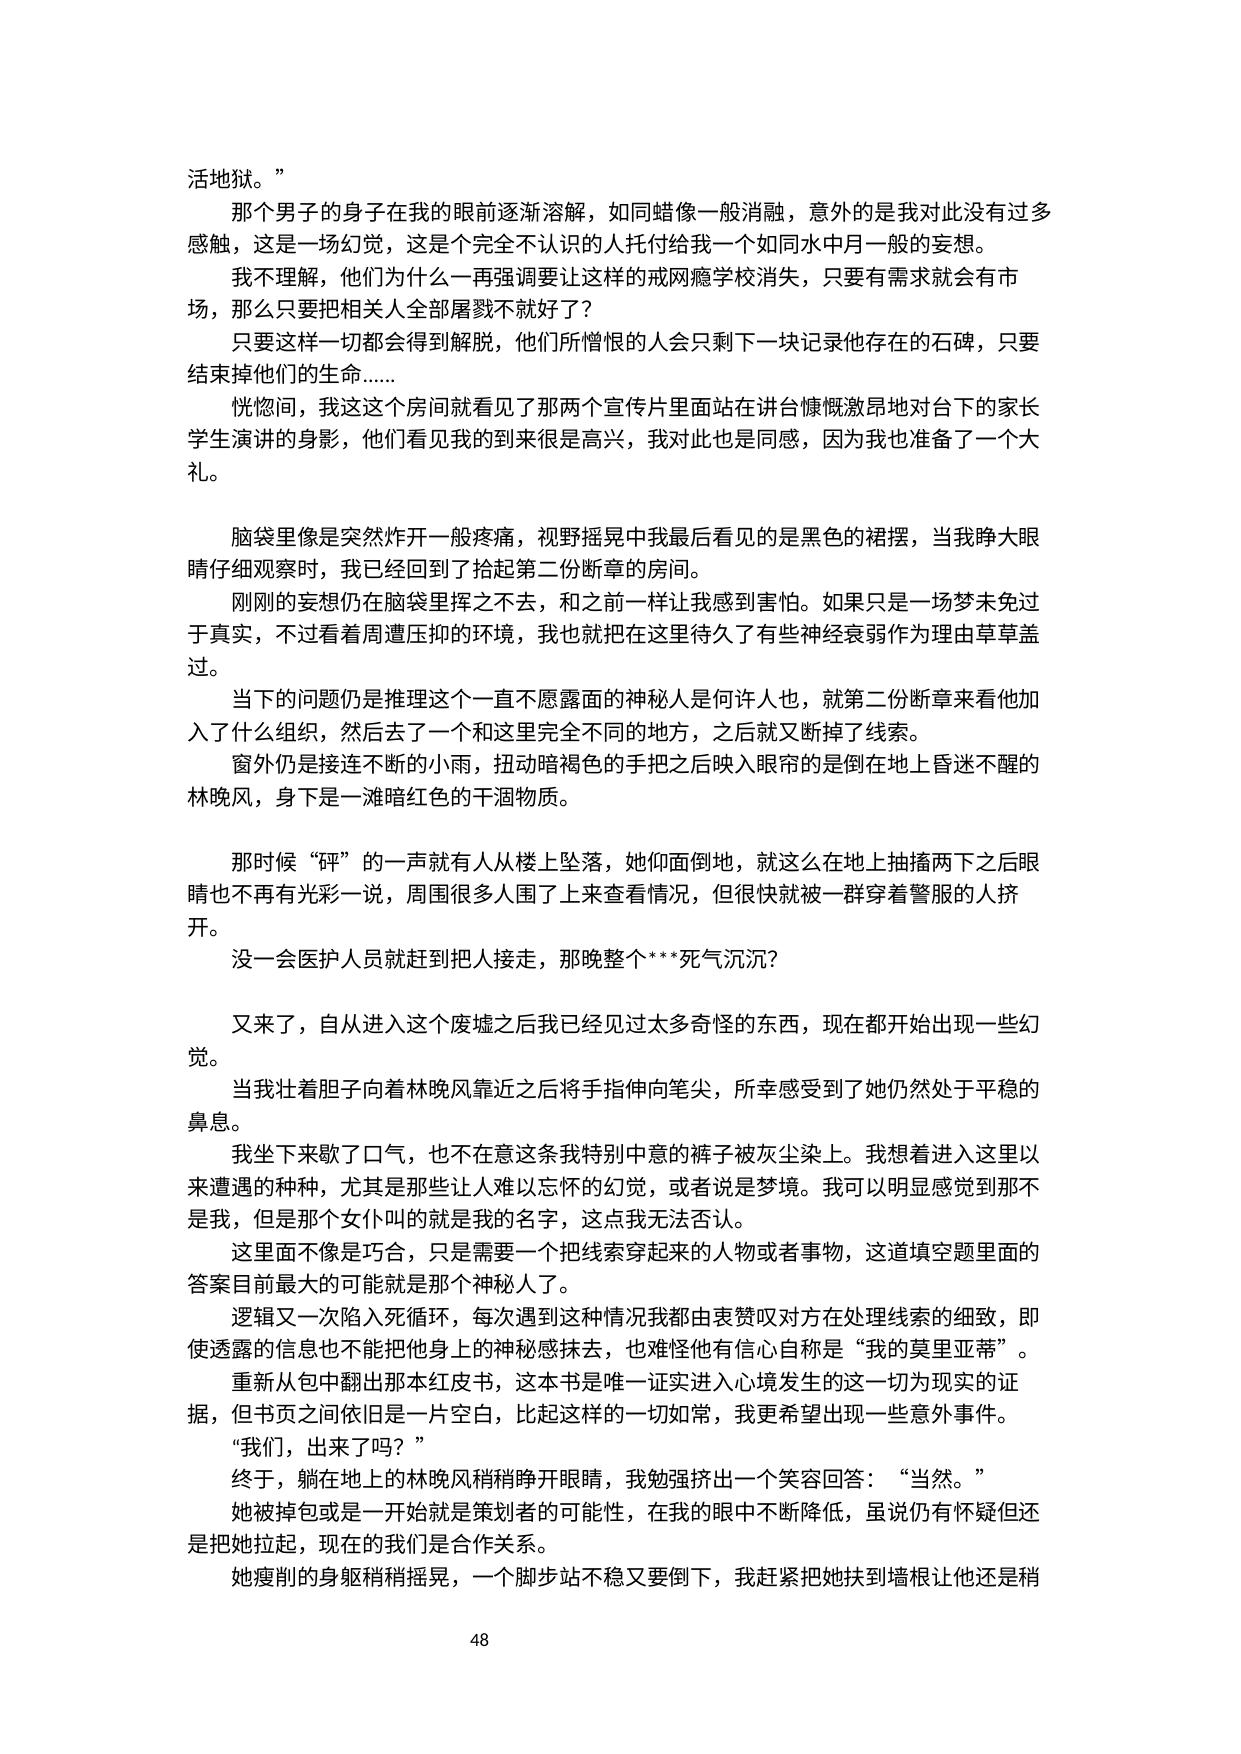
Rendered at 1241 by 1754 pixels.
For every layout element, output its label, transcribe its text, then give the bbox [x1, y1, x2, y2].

text 我不理解，他们为什么一再强调要让这样的戒网瘾学校消失，只要有需求就会有市场，那么只要把相关人全部屠戮不就好了？ [187, 259, 1053, 324]
text 只要这样一切都会得到解脱，他们所憎恨的人会只剩下一块记录他存在的石碑，只要结束掉他们的生命...... [187, 324, 1053, 389]
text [187, 1559, 1053, 1592]
text 当下的问题仍是推理这个一直不愿露面的神秘人是何许人也，就第二份断章来看他加入了什么组织，然后去了一个和这里完全不同的地方，之后就又断掉了线索。 [187, 682, 1053, 747]
text 窗外仍是接连不断的小雨，扭动暗褐色的手把之后映入眼帘的是倒在地上昏迷不醒的林晚风，身下是一滩暗红色的干涸物质。 [187, 747, 1053, 812]
text 那时候“砰”的一声就有人从楼上坠落，她仰面倒地，就这么在地上抽搐两下之后眼睛也不再有光彩一说，周围很多人围了上来查看情况，但很快就被一群穿着警服的人挤开。 [187, 844, 1053, 942]
text 当我壮着胆子向着林晚风靠近之后将手指伸向笔尖，所幸感受到了她仍然处于平稳的鼻息。 [187, 1072, 1053, 1137]
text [187, 162, 1053, 194]
text 重新从包中翻出那本红皮书，这本书是唯一证实进入心境发生的这一切为现实的证据，但书页之间依旧是一片空白，比起这样的一切如常，我更希望出现一些意外事件。 [187, 1364, 1053, 1429]
text 终于，躺在地上的林晚风稍稍睁开眼睛，我勉强挤出一个笑容回答：“当然。” [187, 1462, 1053, 1494]
text 这里面不像是巧合，只是需要一个把线索穿起来的人物或者事物，这道填空题里面的答案目前最大的可能就是那个神秘人了。 [187, 1234, 1053, 1299]
text 逻辑又一次陷入死循环，每次遇到这种情况我都由衷赞叹对方在处理线索的细致，即使透露的信息也不能把他身上的神秘感抹去，也难怪他有信心自称是“我的莫里亚蒂”。 [187, 1299, 1053, 1364]
text 没一会医护人员就赶到把人接走，那晚整个***死气沉沉？ [187, 942, 1053, 974]
text 恍惚间，我这这个房间就看见了那两个宣传片里面站在讲台慷慨激昂地对台下的家长学生演讲的身影，他们看见我的到来很是高兴，我对此也是同感，因为我也准备了一个大礼。 [187, 389, 1053, 487]
text “我们，出来了吗？” [187, 1429, 1053, 1462]
text 那个男子的身子在我的眼前逐渐溶解，如同蜡像一般消融，意外的是我对此没有过多感触，这是一场幻觉，这是个完全不认识的人托付给我一个如同水中月一般的妄想。 [187, 194, 1053, 259]
text 她被掉包或是一开始就是策划者的可能性，在我的眼中不断降低，虽说仍有怀疑但还是把她拉起，现在的我们是合作关系。 [187, 1494, 1053, 1559]
text 脑袋里像是突然炸开一般疼痛，视野摇晃中我最后看见的是黑色的裙摆，当我睁大眼睛仔细观察时，我已经回到了拾起第二份断章的房间。 [187, 519, 1053, 584]
text 我坐下来歇了口气，也不在意这条我特别中意的裤子被灰尘染上。我想着进入这里以来遭遇的种种，尤其是那些让人难以忘怀的幻觉，或者说是梦境。我可以明显感觉到那不是我，但是那个女仆叫的就是我的名字，这点我无法否认。 [187, 1137, 1053, 1234]
text 又来了，自从进入这个废墟之后我已经见过太多奇怪的东西，现在都开始出现一些幻觉。 [187, 1007, 1053, 1072]
text 刚刚的妄想仍在脑袋里挥之不去，和之前一样让我感到害怕。如果只是一场梦未免过于真实，不过看着周遭压抑的环境，我也就把在这里待久了有些神经衰弱作为理由草草盖过。 [187, 584, 1053, 682]
